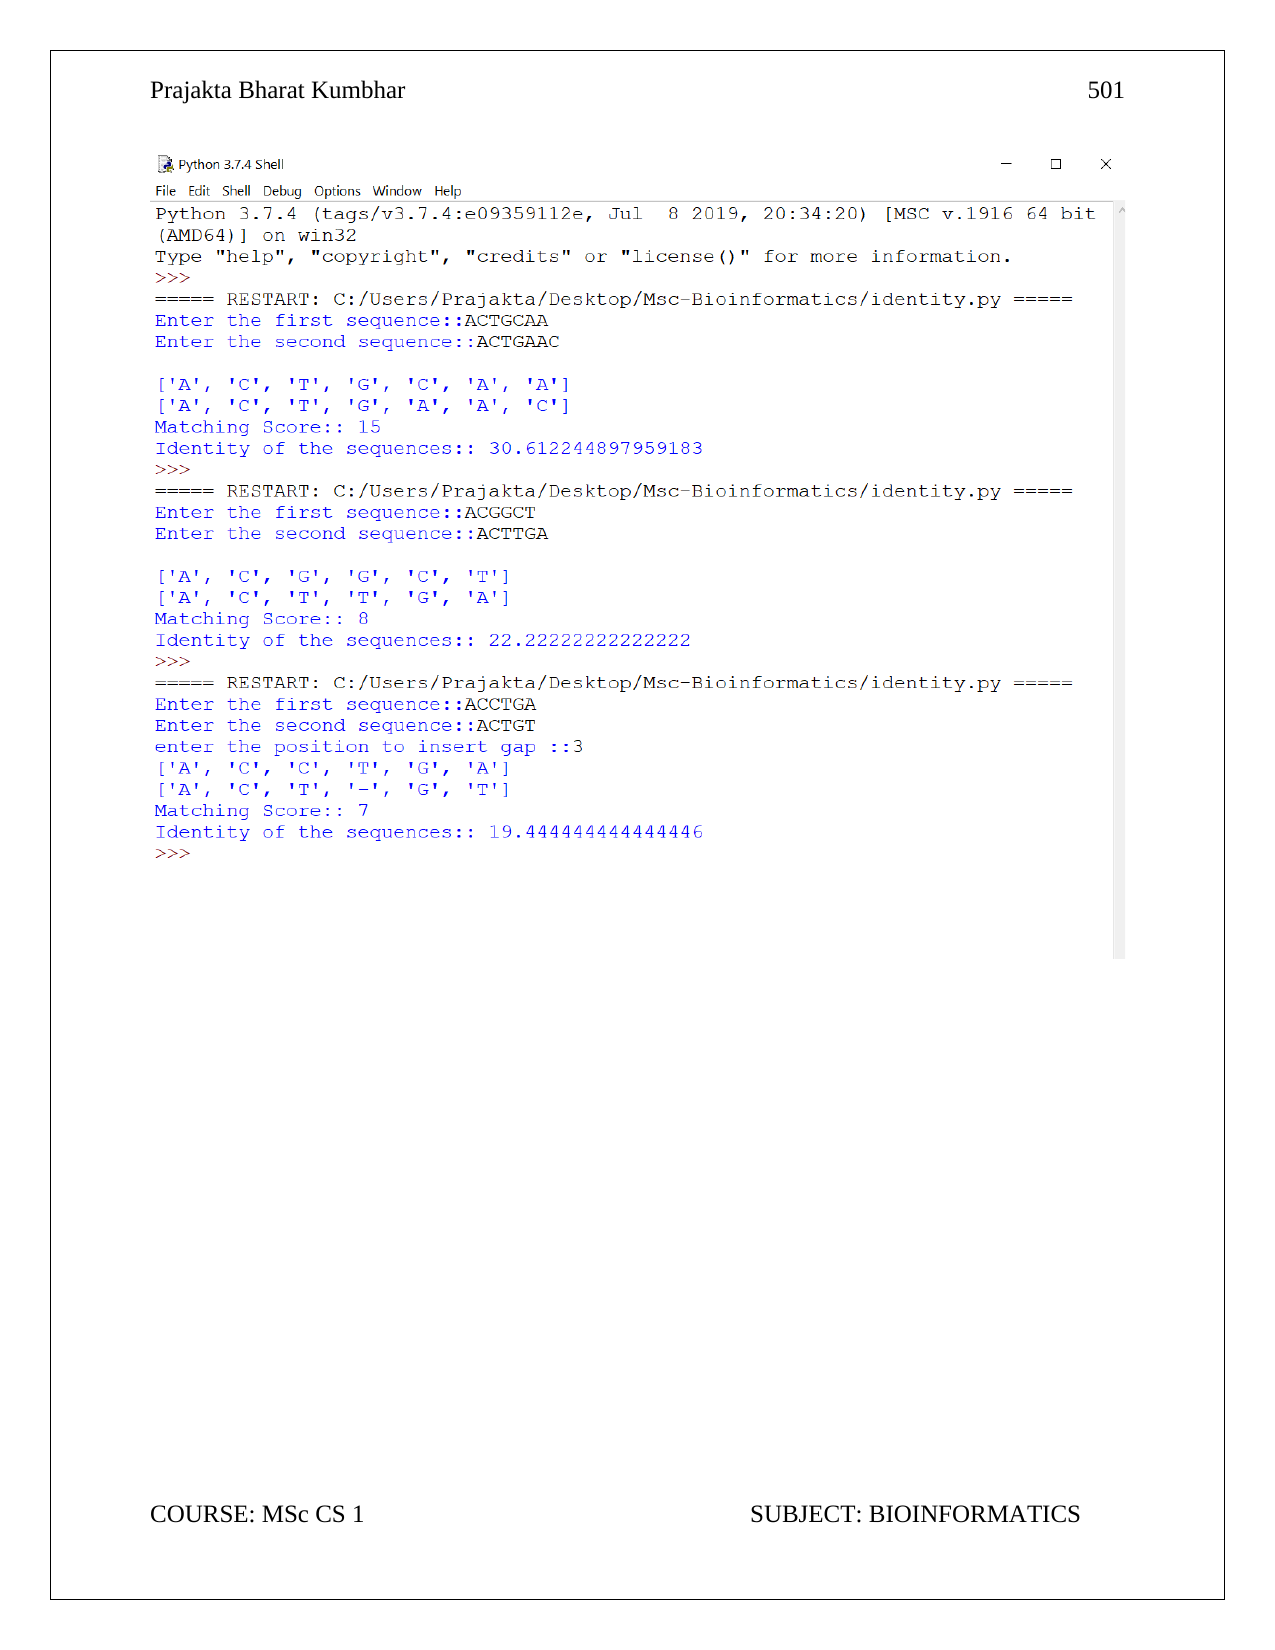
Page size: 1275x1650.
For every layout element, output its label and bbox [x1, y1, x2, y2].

picture [150, 150, 1125, 959]
